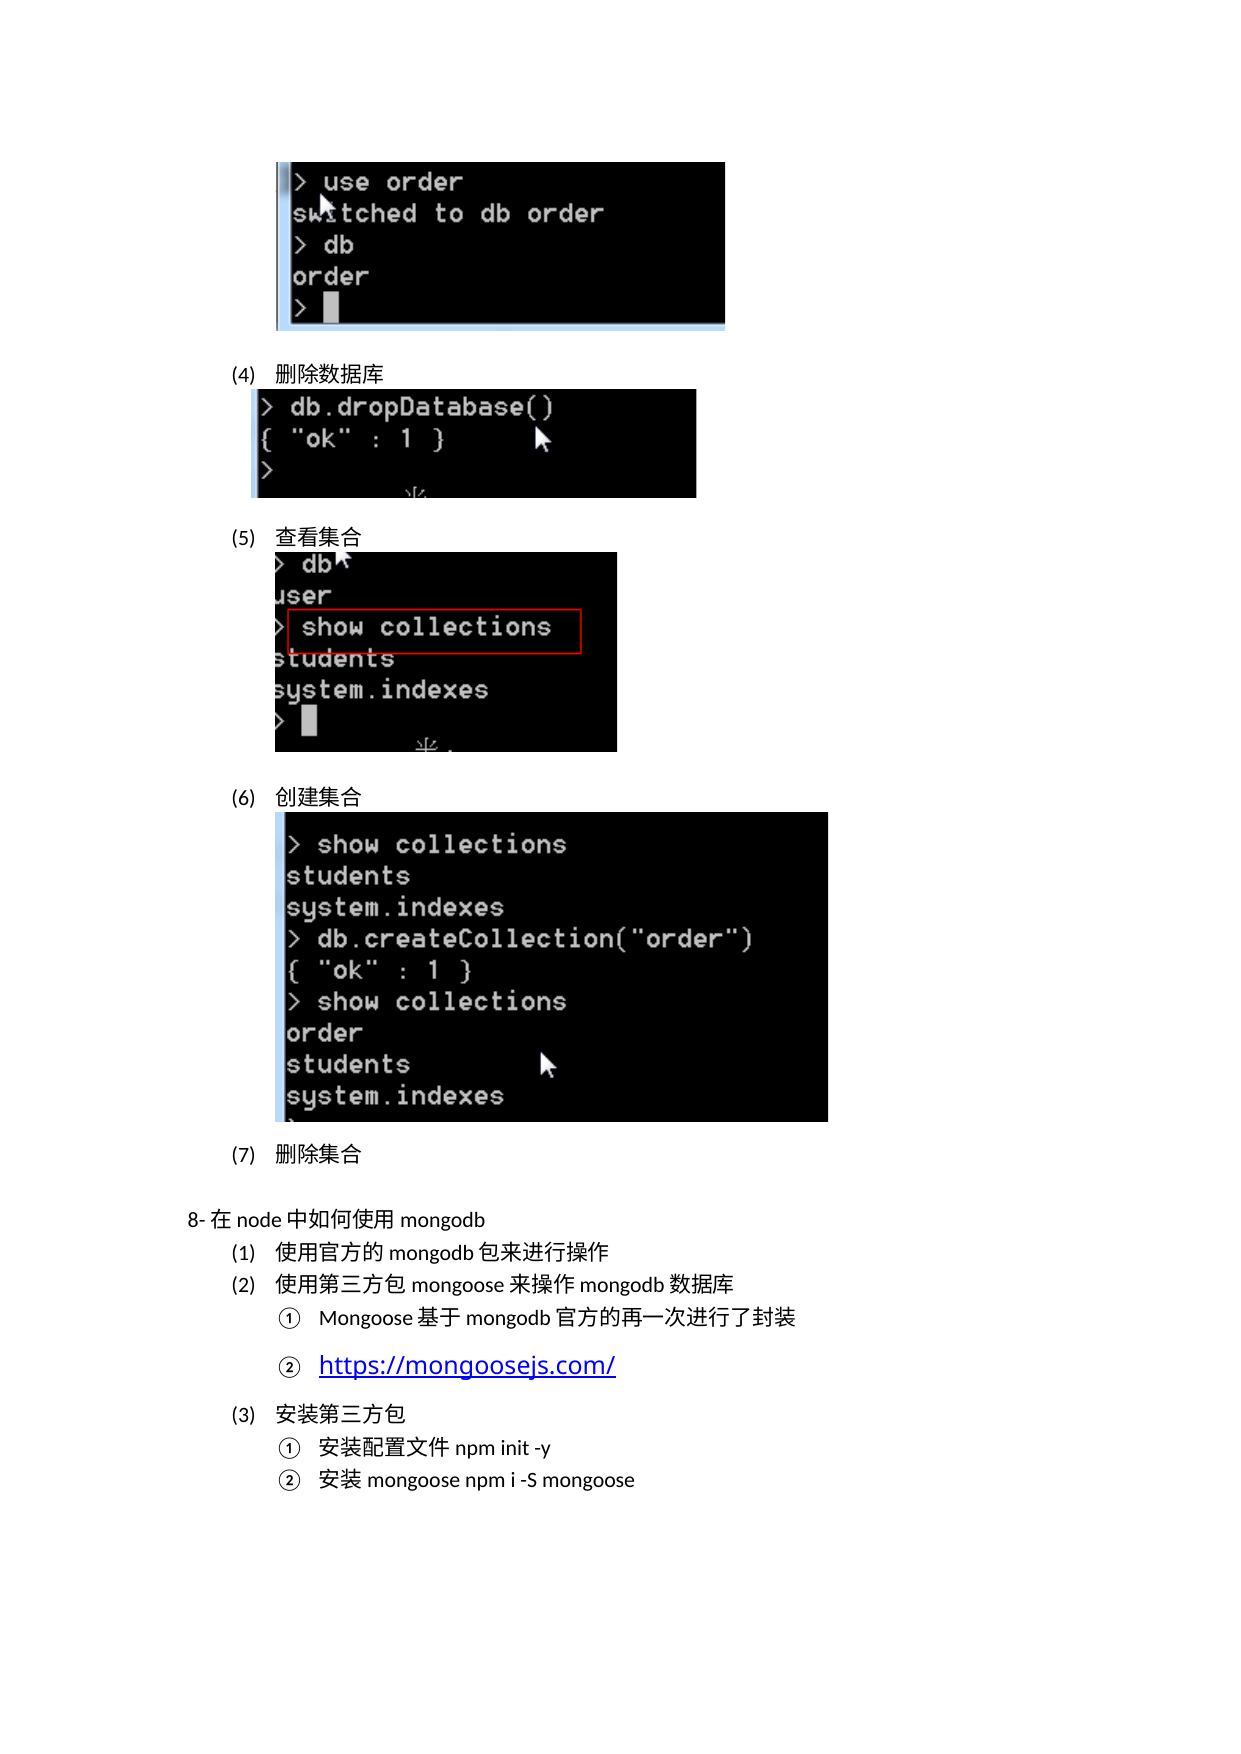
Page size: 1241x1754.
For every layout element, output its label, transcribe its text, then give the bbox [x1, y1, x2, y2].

list 安装配置文件 npm init -y [275, 1429, 1053, 1462]
list 安装第三方包 [231, 1397, 1053, 1429]
list 安装mongoose npm i -S mongoose [275, 1462, 1053, 1494]
picture [275, 552, 618, 752]
list 查看集合 [231, 519, 1053, 552]
picture [275, 162, 725, 331]
list 使用官方的mongodb包来进行操作 [231, 1234, 1053, 1267]
list 删除数据库 [231, 357, 1053, 389]
picture [251, 389, 697, 498]
list 创建集合 [231, 779, 1053, 812]
list https://mongoosejs.com/ [275, 1332, 1053, 1397]
list 删除集合 [231, 1137, 1053, 1169]
list 使用第三方包 mongoose 来操作mongodb数据库 [231, 1267, 1053, 1299]
list 在node中如何使用mongodb [187, 1202, 1053, 1234]
picture [275, 812, 829, 1122]
list Mongoose基于mongodb官方的再一次进行了封装 [275, 1299, 1053, 1332]
